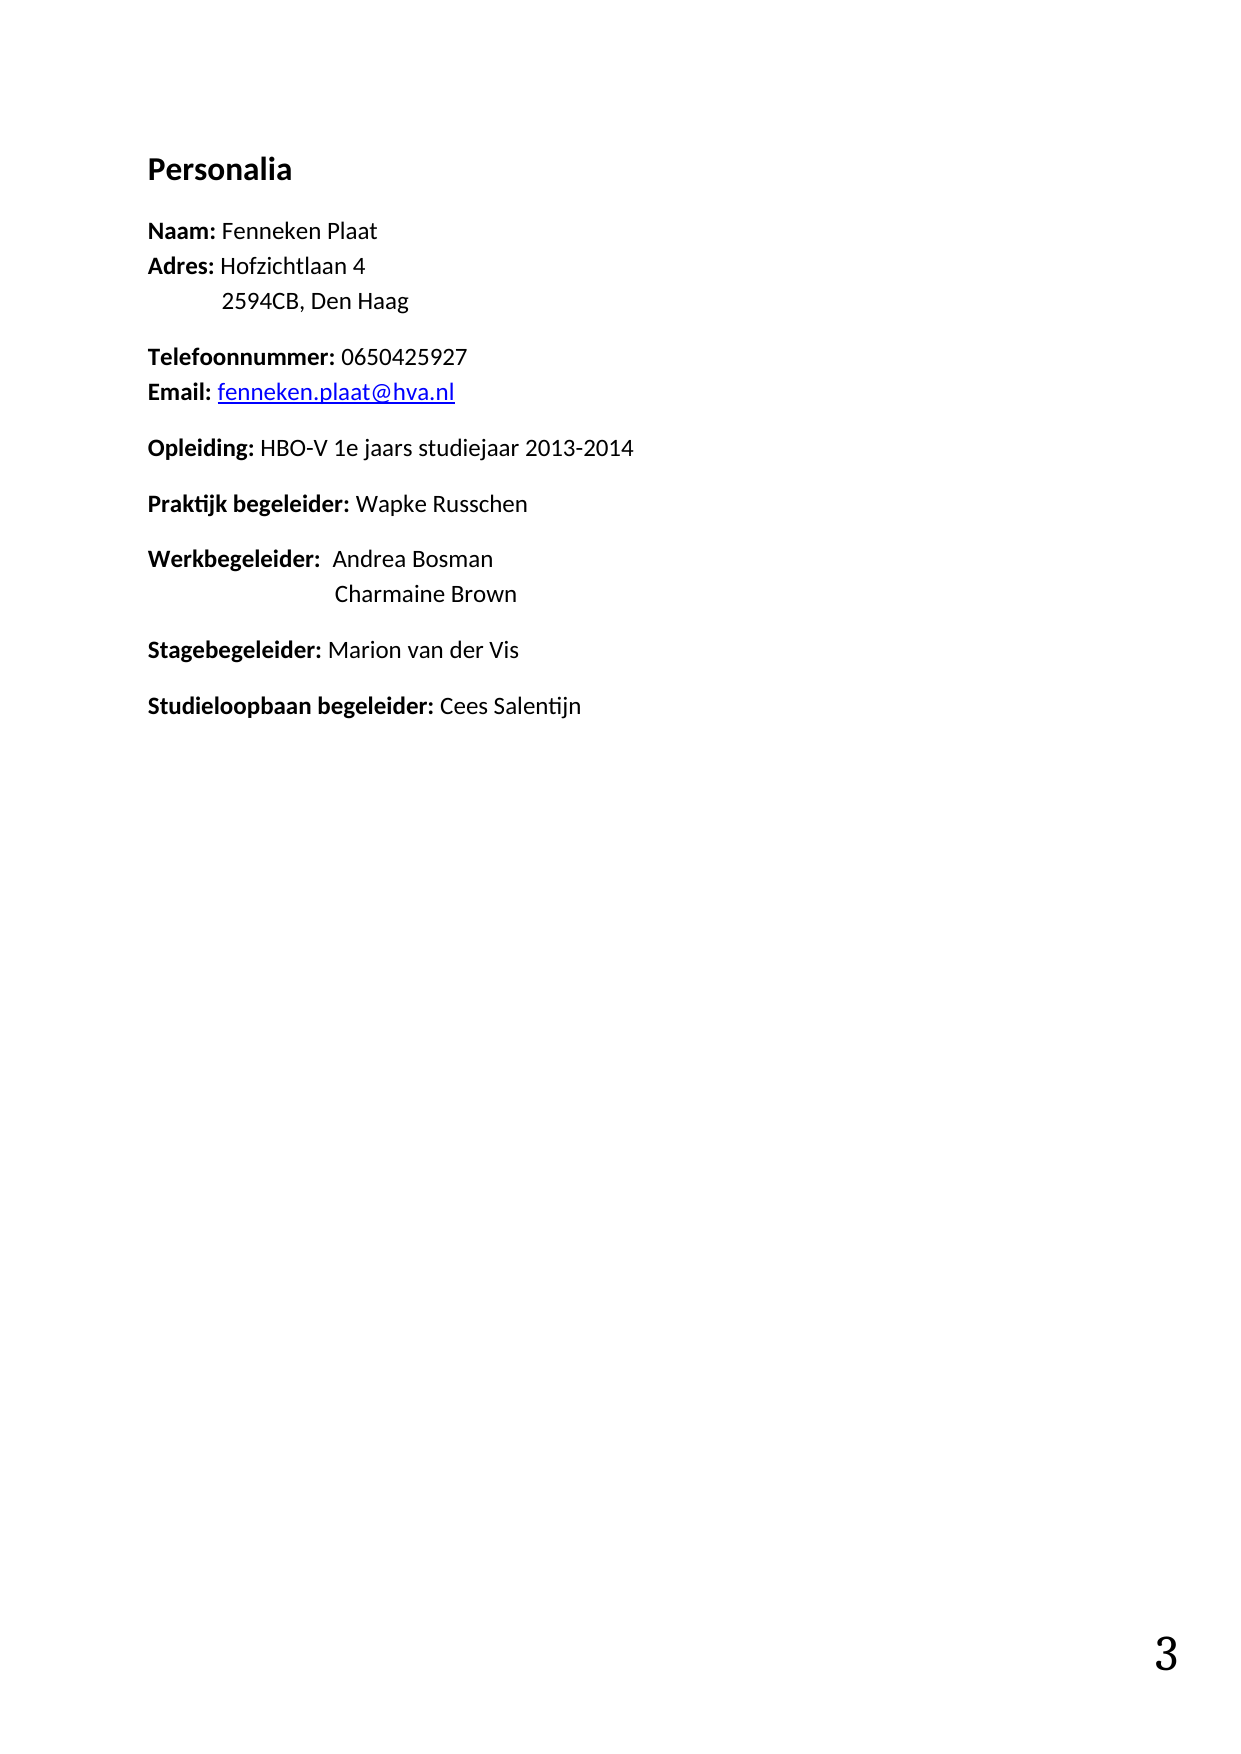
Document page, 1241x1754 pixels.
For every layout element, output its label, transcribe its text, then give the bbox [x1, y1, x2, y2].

text Werkbegeleider: Andrea Bosman Charmaine Brown [148, 543, 1093, 609]
text Studieloopbaan begeleider: Cees Salentijn [148, 690, 1093, 721]
text Praktijk begeleider: Wapke Russchen [148, 488, 1093, 518]
text Stagebegeleider: Marion van der Vis [148, 634, 1093, 665]
text Naam: Fenneken Plaat Adres: Hofzichtlaan 4 2594CB, Den Haag [148, 215, 1093, 316]
text Personalia [148, 148, 1093, 188]
text Telefoonnummer: 0650425927 Email: fenneken.plaat@hva.nl [148, 341, 1093, 407]
text Opleiding: HBO-V 1e jaars studiejaar 2013-2014 [148, 432, 1093, 462]
